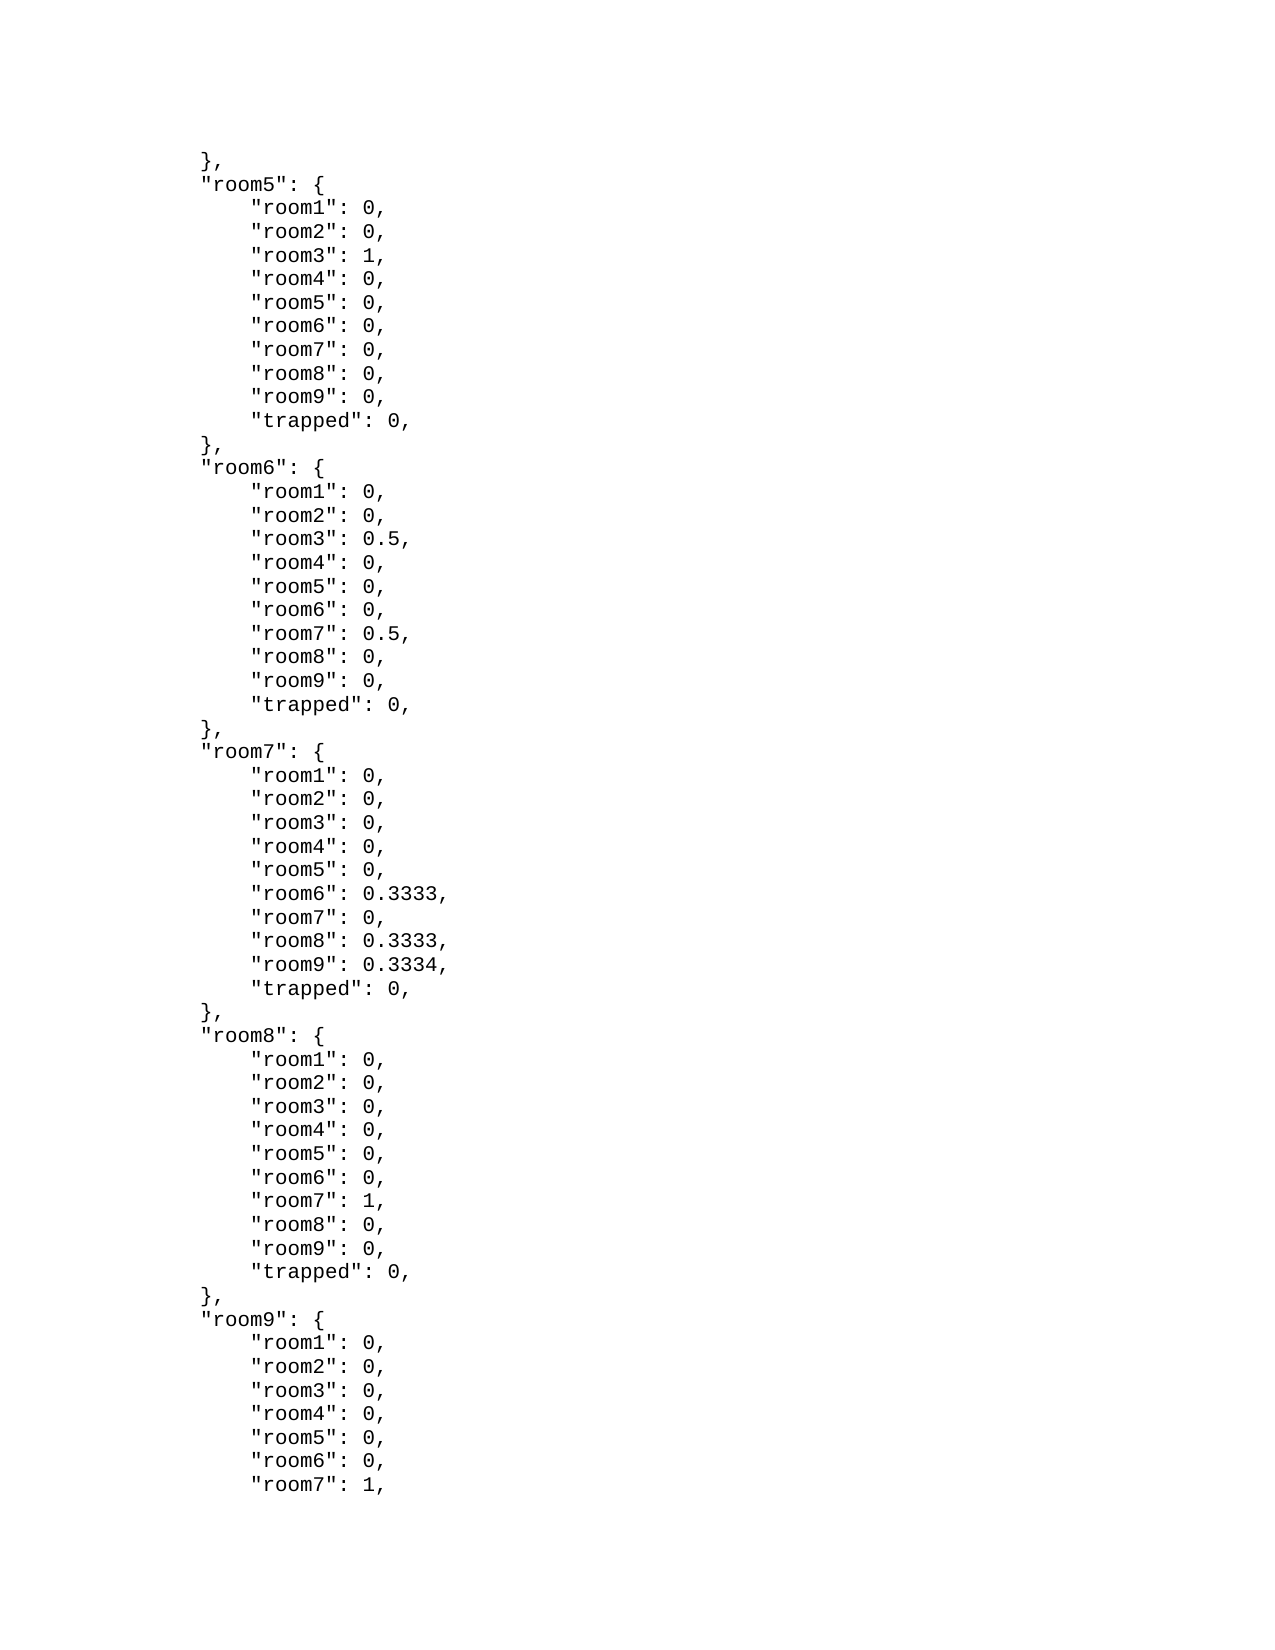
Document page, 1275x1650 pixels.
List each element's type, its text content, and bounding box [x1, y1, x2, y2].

text "room1": 0, [150, 765, 1125, 788]
text "room6": 0, [150, 599, 1125, 623]
text "room3": 0, [150, 1379, 1125, 1403]
text "room7": 1, [150, 1190, 1125, 1214]
text "trapped": 0, [150, 694, 1125, 717]
text "room8": 0, [150, 1214, 1125, 1238]
text "room5": { [150, 174, 1125, 197]
text "room9": { [150, 1309, 1125, 1332]
text "room6": 0.3333, [150, 883, 1125, 907]
text "room4": 0, [150, 836, 1125, 859]
text "room2": 0, [150, 221, 1125, 244]
text "room7": { [150, 741, 1125, 765]
text "room5": 0, [150, 1427, 1125, 1451]
text "room9": 0, [150, 670, 1125, 694]
text "room8": 0.3333, [150, 930, 1125, 954]
text "room2": 0, [150, 1356, 1125, 1379]
text "room2": 0, [150, 1072, 1125, 1096]
text }, [150, 150, 1125, 174]
text "trapped": 0, [150, 410, 1125, 434]
text "room7": 0, [150, 339, 1125, 363]
text "room2": 0, [150, 788, 1125, 812]
text "room2": 0, [150, 505, 1125, 528]
text "room4": 0, [150, 268, 1125, 292]
text "room4": 0, [150, 1403, 1125, 1427]
text "room5": 0, [150, 859, 1125, 883]
text "room5": 0, [150, 292, 1125, 316]
text "room9": 0, [150, 386, 1125, 410]
text "room3": 0, [150, 1096, 1125, 1119]
text "room1": 0, [150, 481, 1125, 505]
text "room9": 0.3334, [150, 954, 1125, 978]
text "trapped": 0, [150, 978, 1125, 1001]
text "room3": 0, [150, 812, 1125, 836]
text "room6": 0, [150, 316, 1125, 339]
text "room3": 1, [150, 244, 1125, 268]
text "room5": 0, [150, 1143, 1125, 1167]
text "room7": 1, [150, 1474, 1125, 1498]
text "room6": { [150, 457, 1125, 481]
text "room9": 0, [150, 1238, 1125, 1261]
text "trapped": 0, [150, 1261, 1125, 1285]
text "room4": 0, [150, 552, 1125, 576]
text }, [150, 1001, 1125, 1025]
text }, [150, 717, 1125, 741]
text "room8": 0, [150, 647, 1125, 670]
text "room6": 0, [150, 1167, 1125, 1190]
text "room7": 0.5, [150, 623, 1125, 647]
text }, [150, 434, 1125, 457]
text "room8": { [150, 1025, 1125, 1048]
text "room1": 0, [150, 1048, 1125, 1072]
text "room8": 0, [150, 363, 1125, 386]
text "room5": 0, [150, 576, 1125, 599]
text "room6": 0, [150, 1451, 1125, 1474]
text "room1": 0, [150, 197, 1125, 221]
text "room1": 0, [150, 1332, 1125, 1356]
text }, [150, 1285, 1125, 1309]
text "room3": 0.5, [150, 528, 1125, 552]
text "room4": 0, [150, 1119, 1125, 1143]
text "room7": 0, [150, 907, 1125, 930]
